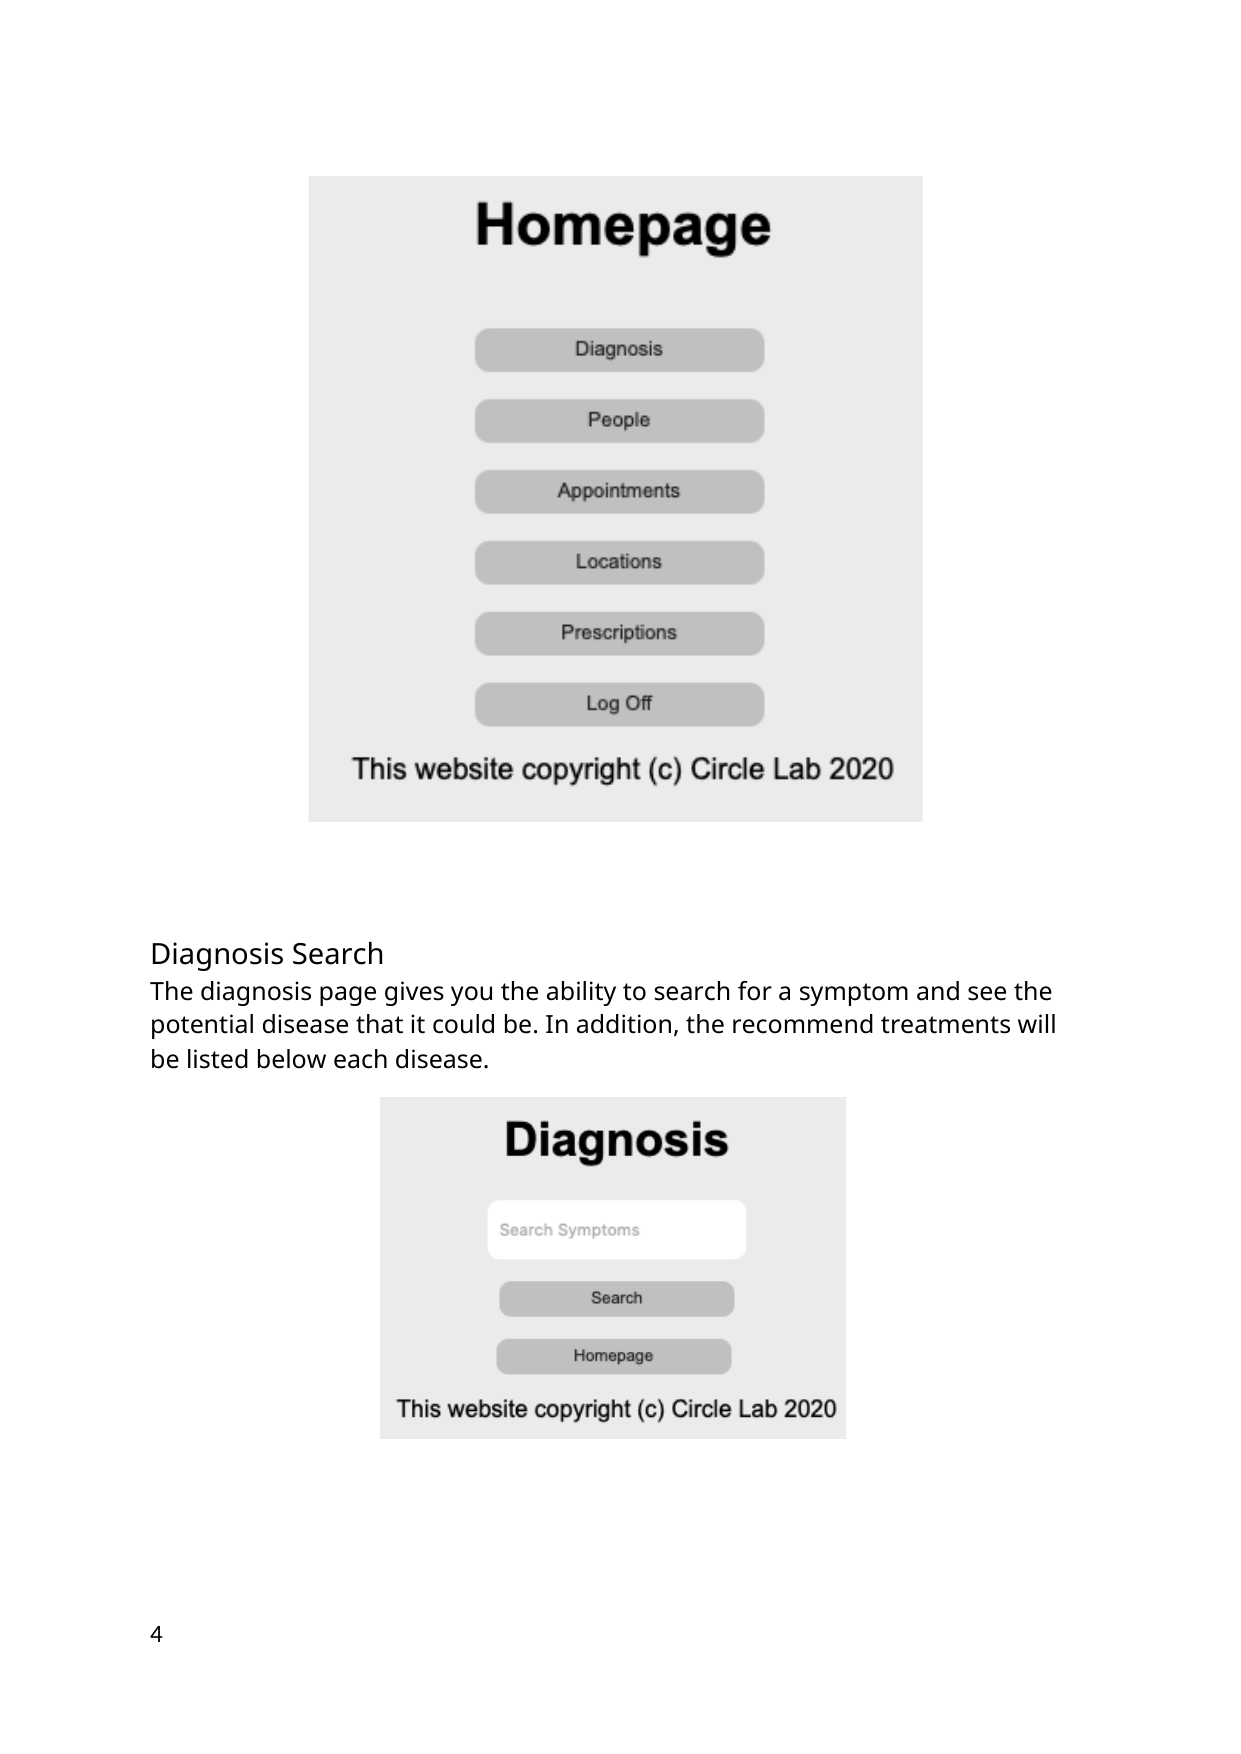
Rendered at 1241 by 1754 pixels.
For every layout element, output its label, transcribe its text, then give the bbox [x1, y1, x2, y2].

picture [308, 176, 923, 822]
text Diagnosis Search [150, 933, 1090, 973]
text The diagnosis page gives you the ability to search for a symptom and see the potential disease that it could be. In addition, the recommend treatments will be listed below each disease. [150, 973, 1090, 1075]
picture [380, 1097, 847, 1439]
